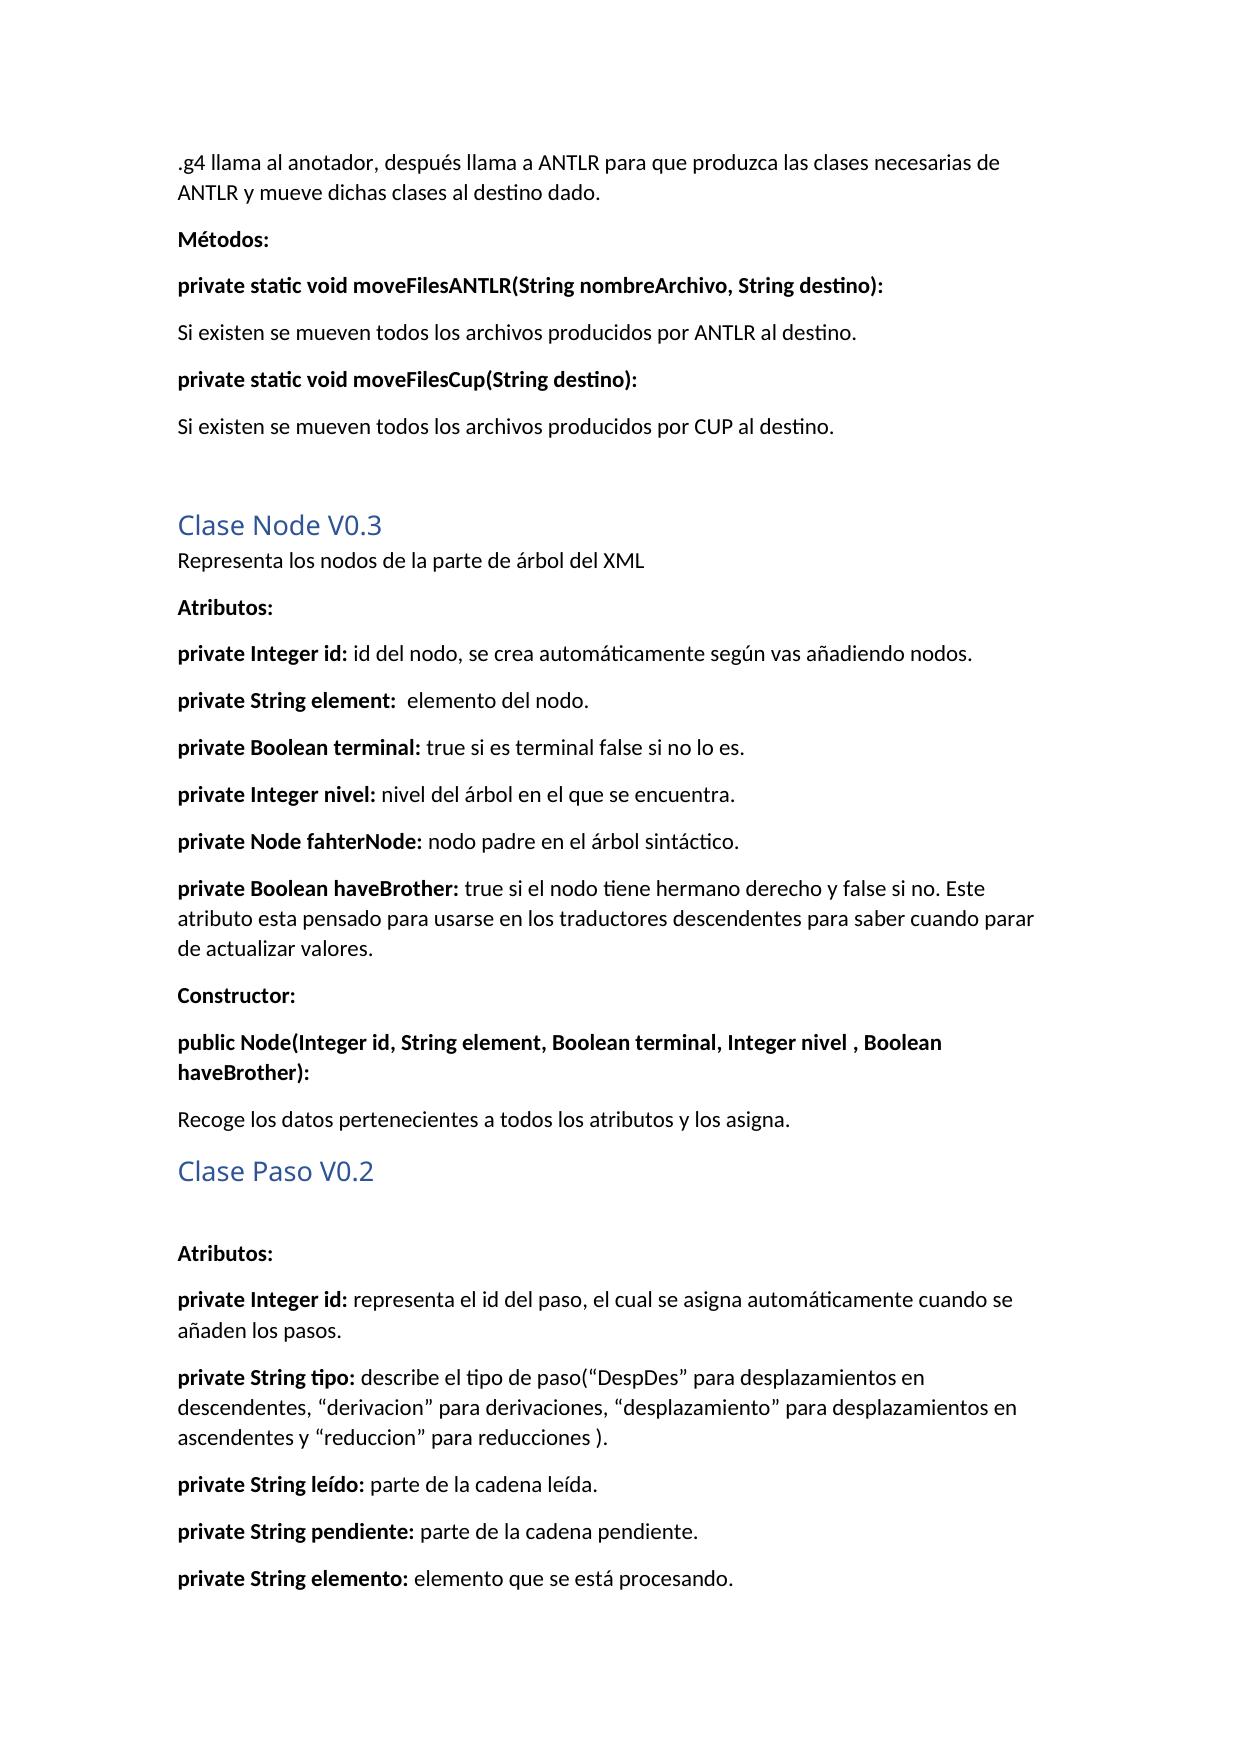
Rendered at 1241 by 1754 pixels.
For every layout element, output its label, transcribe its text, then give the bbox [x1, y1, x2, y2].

text private Integer nivel: nivel del árbol en el que se encuentra. [177, 780, 1063, 808]
text private String elemento: elemento que se está procesando. [177, 1564, 1063, 1592]
text private Boolean terminal: true si es terminal false si no lo es. [177, 733, 1063, 761]
text private String element: elemento del nodo. [177, 686, 1063, 714]
text private Integer id: id del nodo, se crea automáticamente según vas añadiendo nodos. [177, 639, 1063, 667]
text private String pendiente: parte de la cadena pendiente. [177, 1517, 1063, 1545]
text Atributos: [177, 1239, 1063, 1267]
text private String leído: parte de la cadena leída. [177, 1470, 1063, 1498]
text private Integer id: representa el id del paso, el cual se asigna automáticamente cuando se añaden los pasos. [177, 1286, 1063, 1344]
text Representa los nodos de la parte de árbol del XML [177, 546, 1063, 574]
subtitle Clase Paso V0.2 [177, 1152, 1063, 1189]
text private static void moveFilesCup(String destino): [177, 365, 1063, 393]
text private Node fahterNode: nodo padre en el árbol sintáctico. [177, 827, 1063, 855]
text private static void moveFilesANTLR(String nombreArchivo, String destino): [177, 272, 1063, 299]
text Constructor: [177, 981, 1063, 1009]
text Métodos: [177, 225, 1063, 253]
text Si existen se mueven todos los archivos producidos por CUP al destino. [177, 412, 1063, 440]
subtitle Clase Node V0.3 [177, 506, 1063, 543]
text private Boolean haveBrother: true si el nodo tiene hermano derecho y false si no. Este atributo esta pensado para usarse en los traductores descendentes para saber cuando parar de actualizar valores. [177, 874, 1063, 962]
text public Node(Integer id, String element, Boolean terminal, Integer nivel , Boolean haveBrother): [177, 1028, 1063, 1086]
text Recoge los datos pertenecientes a todos los atributos y los asigna. [177, 1105, 1063, 1133]
text Si existen se mueven todos los archivos producidos por ANTLR al destino. [177, 318, 1063, 346]
text Atributos: [177, 593, 1063, 621]
